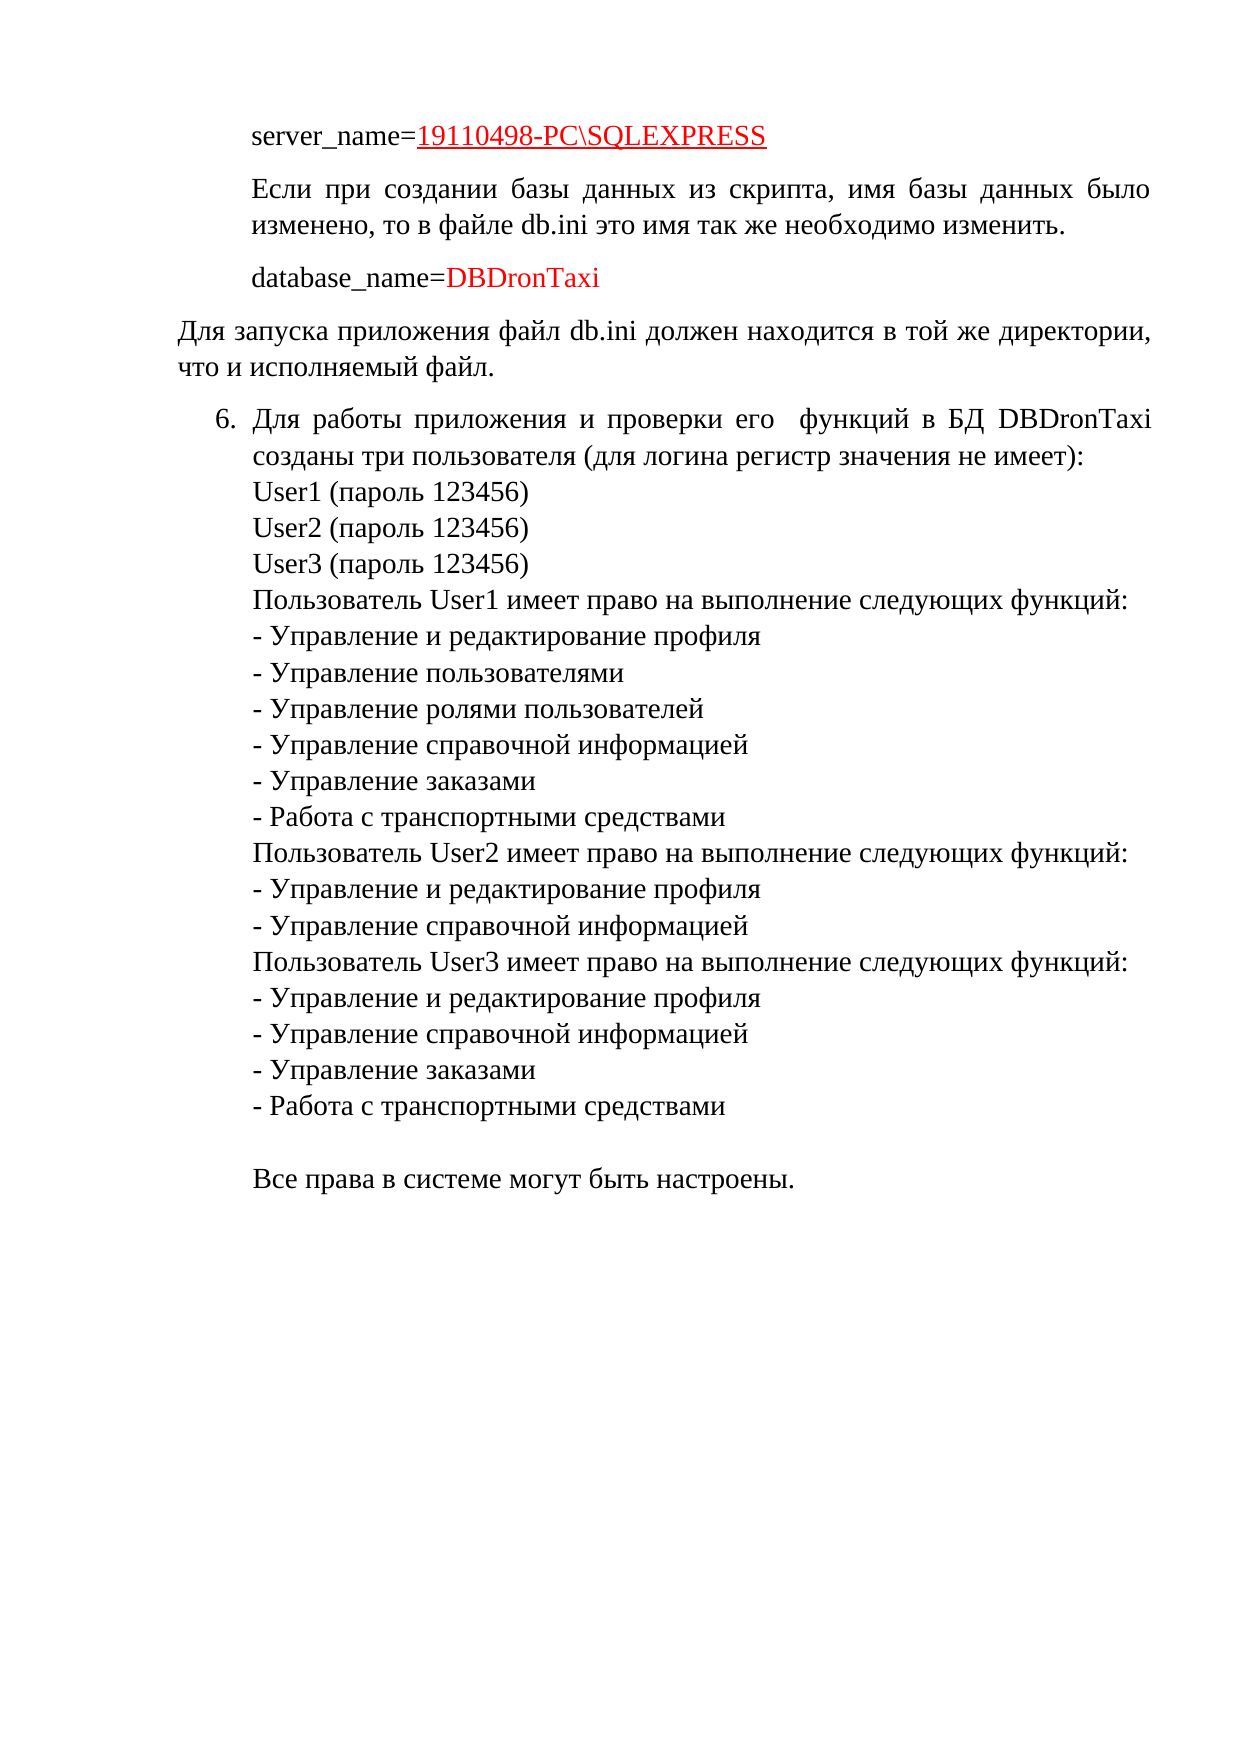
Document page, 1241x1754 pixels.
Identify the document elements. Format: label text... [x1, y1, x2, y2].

list - Управление справочной информацией [252, 727, 1152, 761]
list User2 (пароль 123456) [252, 510, 1152, 544]
list - Управление и редактирование профиля [252, 872, 1152, 905]
list Все права в системе могут быть настроены. [252, 1161, 1152, 1194]
list Пользователь User2 имеет право на выполнение следующих функций: [252, 835, 1152, 869]
list - Управление ролями пользователей [252, 691, 1152, 724]
list - Работа с транспортными средствами [252, 1088, 1152, 1122]
text database_name=DBDronTaxi [251, 260, 1152, 293]
list - Управление пользователями [252, 655, 1152, 688]
list - Работа с транспортными средствами [252, 799, 1152, 833]
list User1 (пароль 123456) [252, 474, 1152, 507]
list - Управление заказами [252, 763, 1152, 797]
text server_name=19110498-PC\SQLEXPRESS [177, 118, 1152, 152]
list Пользователь User3 имеет право на выполнение следующих функций: [252, 944, 1152, 977]
list Пользователь User1 имеет право на выполнение следующих функций: [252, 582, 1152, 616]
list - Управление и редактирование профиля [252, 618, 1152, 652]
text Если при создании базы данных из скрипта, имя базы данных было изменено, то в файле db.ini это имя так же необходимо изменить. [251, 171, 1152, 241]
list - Управление справочной информацией [252, 908, 1152, 941]
list Для работы приложения и проверки его функций в БД DBDronTaxi созданы три пользователя (для логина регистр значения не имеет): [215, 402, 1152, 471]
list - Управление справочной информацией [252, 1016, 1152, 1050]
list - Управление и редактирование профиля [252, 980, 1152, 1013]
text Для запуска приложения файл db.ini должен находится в той же директории, что и исполняемый файл. [177, 313, 1152, 382]
list User3 (пароль 123456) [252, 546, 1152, 580]
list - Управление заказами [252, 1052, 1152, 1086]
